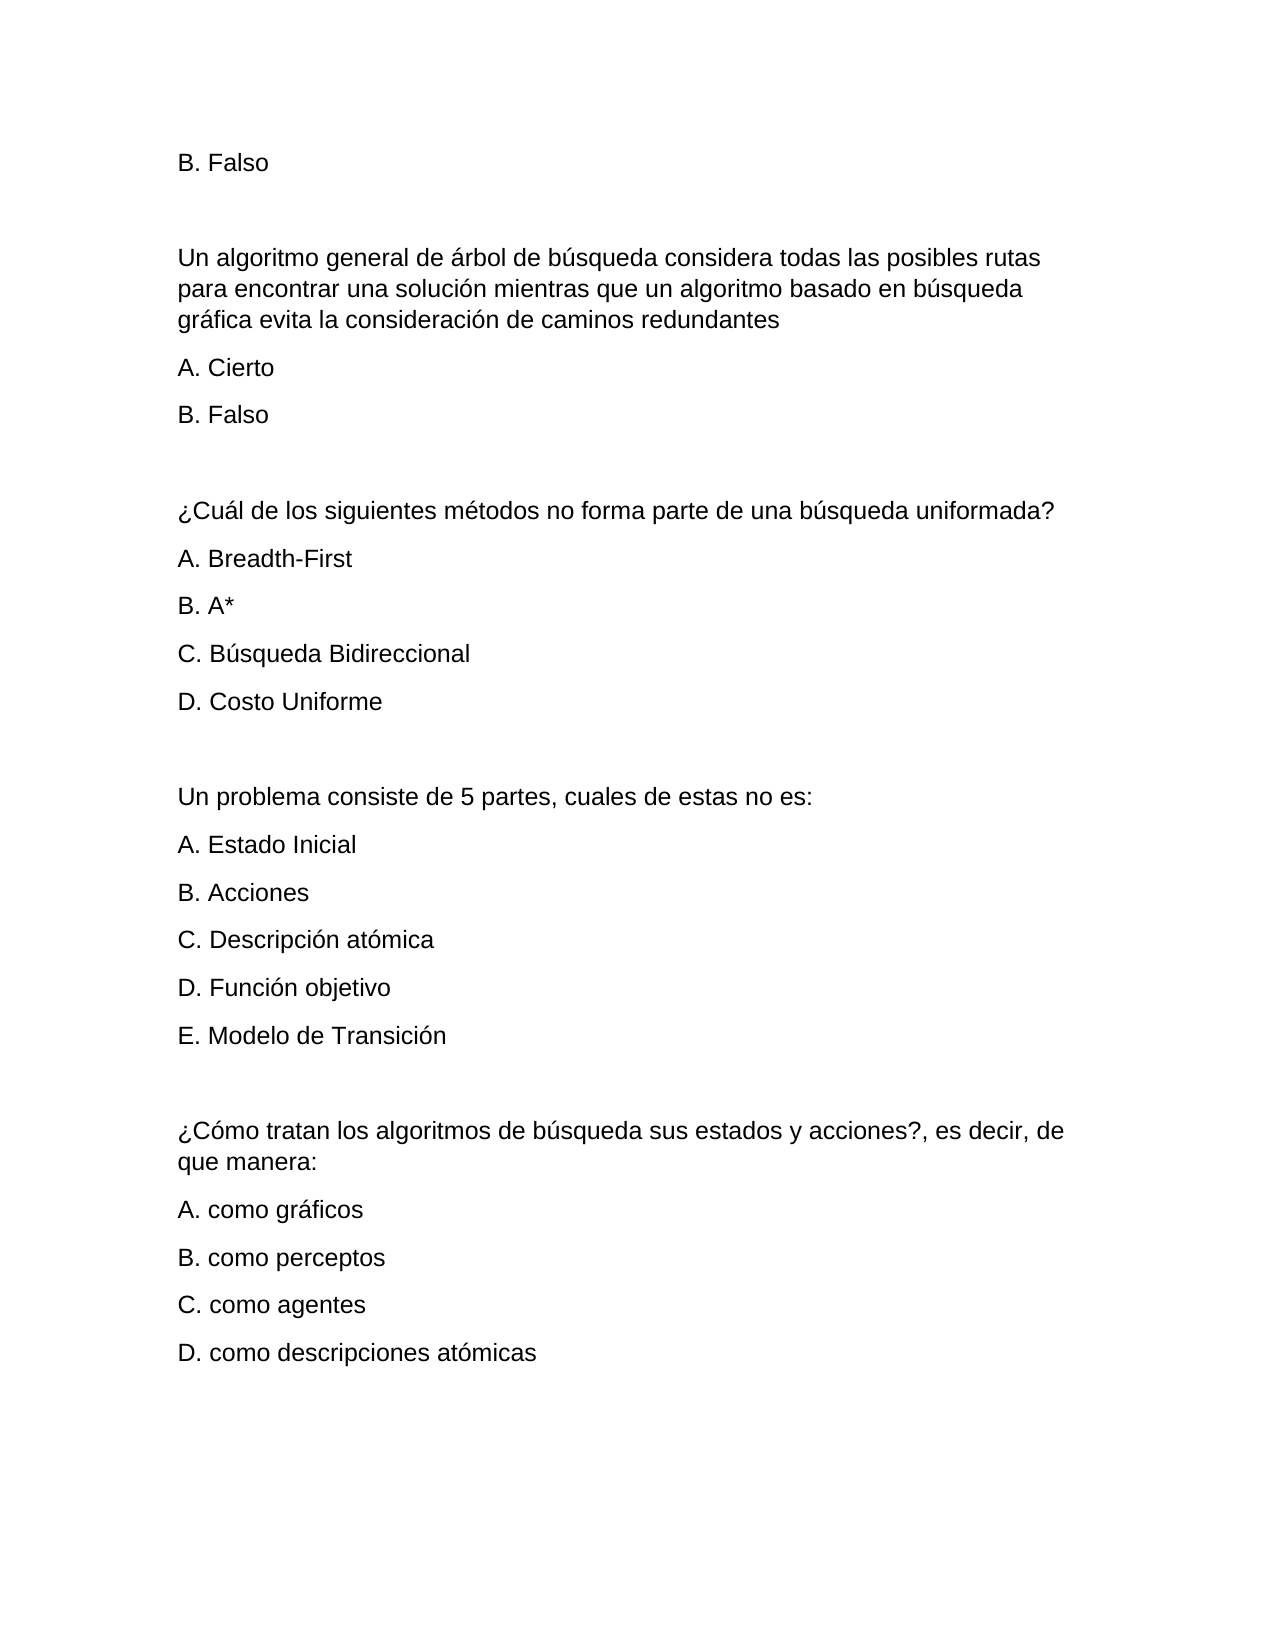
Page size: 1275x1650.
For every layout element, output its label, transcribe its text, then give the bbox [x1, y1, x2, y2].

text A. como gráficos [177, 1195, 1098, 1224]
text B. Falso [177, 401, 1098, 429]
text B. A* [177, 591, 1098, 620]
text ¿Cómo tratan los algoritmos de búsqueda sus estados y acciones?, es decir, de que manera: [177, 1116, 1098, 1176]
text Un problema consiste de 5 partes, cuales de estas no es: [177, 782, 1098, 811]
text A. Estado Inicial [177, 830, 1098, 859]
text Un algoritmo general de árbol de búsqueda considera todas las posibles rutas para encontrar una solución mientras que un algoritmo basado en búsqueda gráfica evita la consideración de caminos redundantes [177, 243, 1098, 334]
text D. como descripciones atómicas [177, 1338, 1098, 1367]
text B. como perceptos [177, 1243, 1098, 1271]
text A. Cierto [177, 353, 1098, 382]
text C. como agentes [177, 1290, 1098, 1319]
text ¿Cuál de los siguientes métodos no forma parte de una búsqueda uniformada? [177, 496, 1098, 525]
text C. Búsqueda Bidireccional [177, 639, 1098, 668]
text D. Costo Uniforme [177, 687, 1098, 716]
text C. Descripción atómica [177, 925, 1098, 954]
text A. Breadth-First [177, 544, 1098, 572]
text B. Falso [177, 148, 1098, 176]
text D. Función objetivo [177, 973, 1098, 1002]
text E. Modelo de Transición [177, 1021, 1098, 1049]
text B. Acciones [177, 878, 1098, 906]
